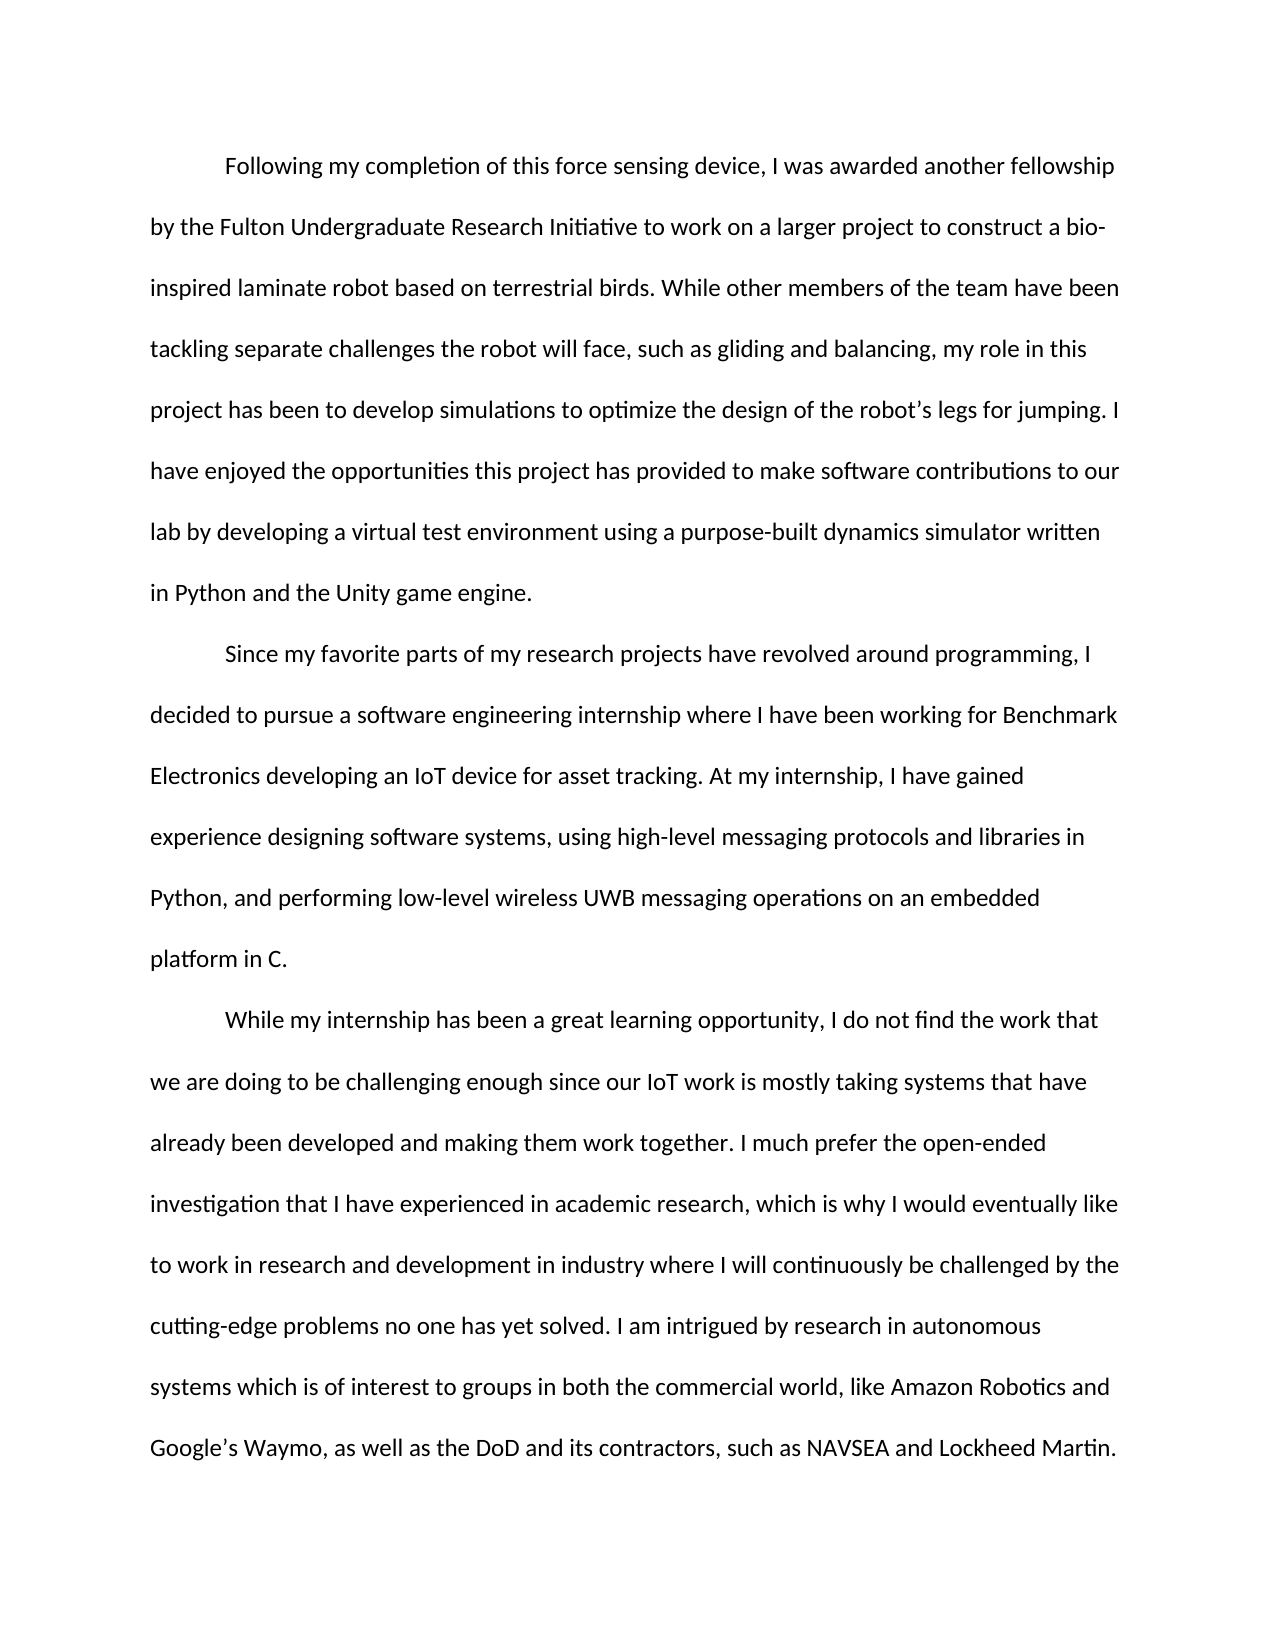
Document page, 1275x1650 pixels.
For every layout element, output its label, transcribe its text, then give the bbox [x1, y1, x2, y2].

text While my internship has been a great learning opportunity, I do not find the work that we are doing to be challenging enough since our IoT work is mostly taking systems that have already been developed and making them work together. I much prefer the open-ended investigation that I have experienced in academic research, which is why I would eventually like to work in research and development in industry where I will continuously be challenged by the cutting-edge problems no one has yet solved. I am intrigued by research in autonomous systems which is of interest to groups in both the commercial world, like Amazon Robotics and Google’s Waymo, as well as the DoD and its contractors, such as NAVSEA and Lockheed Martin. [150, 1004, 1125, 1462]
text Since my favorite parts of my research projects have revolved around programming, I decided to pursue a software engineering internship where I have been working for Benchmark Electronics developing an IoT device for asset tracking. At my internship, I have gained experience designing software systems, using high-level messaging protocols and libraries in Python, and performing low-level wireless UWB messaging operations on an embedded platform in C. [150, 638, 1125, 974]
text Following my completion of this force sensing device, I was awarded another fellowship by the Fulton Undergraduate Research Initiative to work on a larger project to construct a bio-inspired laminate robot based on terrestrial birds. While other members of the team have been tackling separate challenges the robot will face, such as gliding and balancing, my role in this project has been to develop simulations to optimize the design of the robot’s legs for jumping. I have enjoyed the opportunities this project has provided to make software contributions to our lab by developing a virtual test environment using a purpose-built dynamics simulator written in Python and the Unity game engine. [150, 150, 1125, 608]
